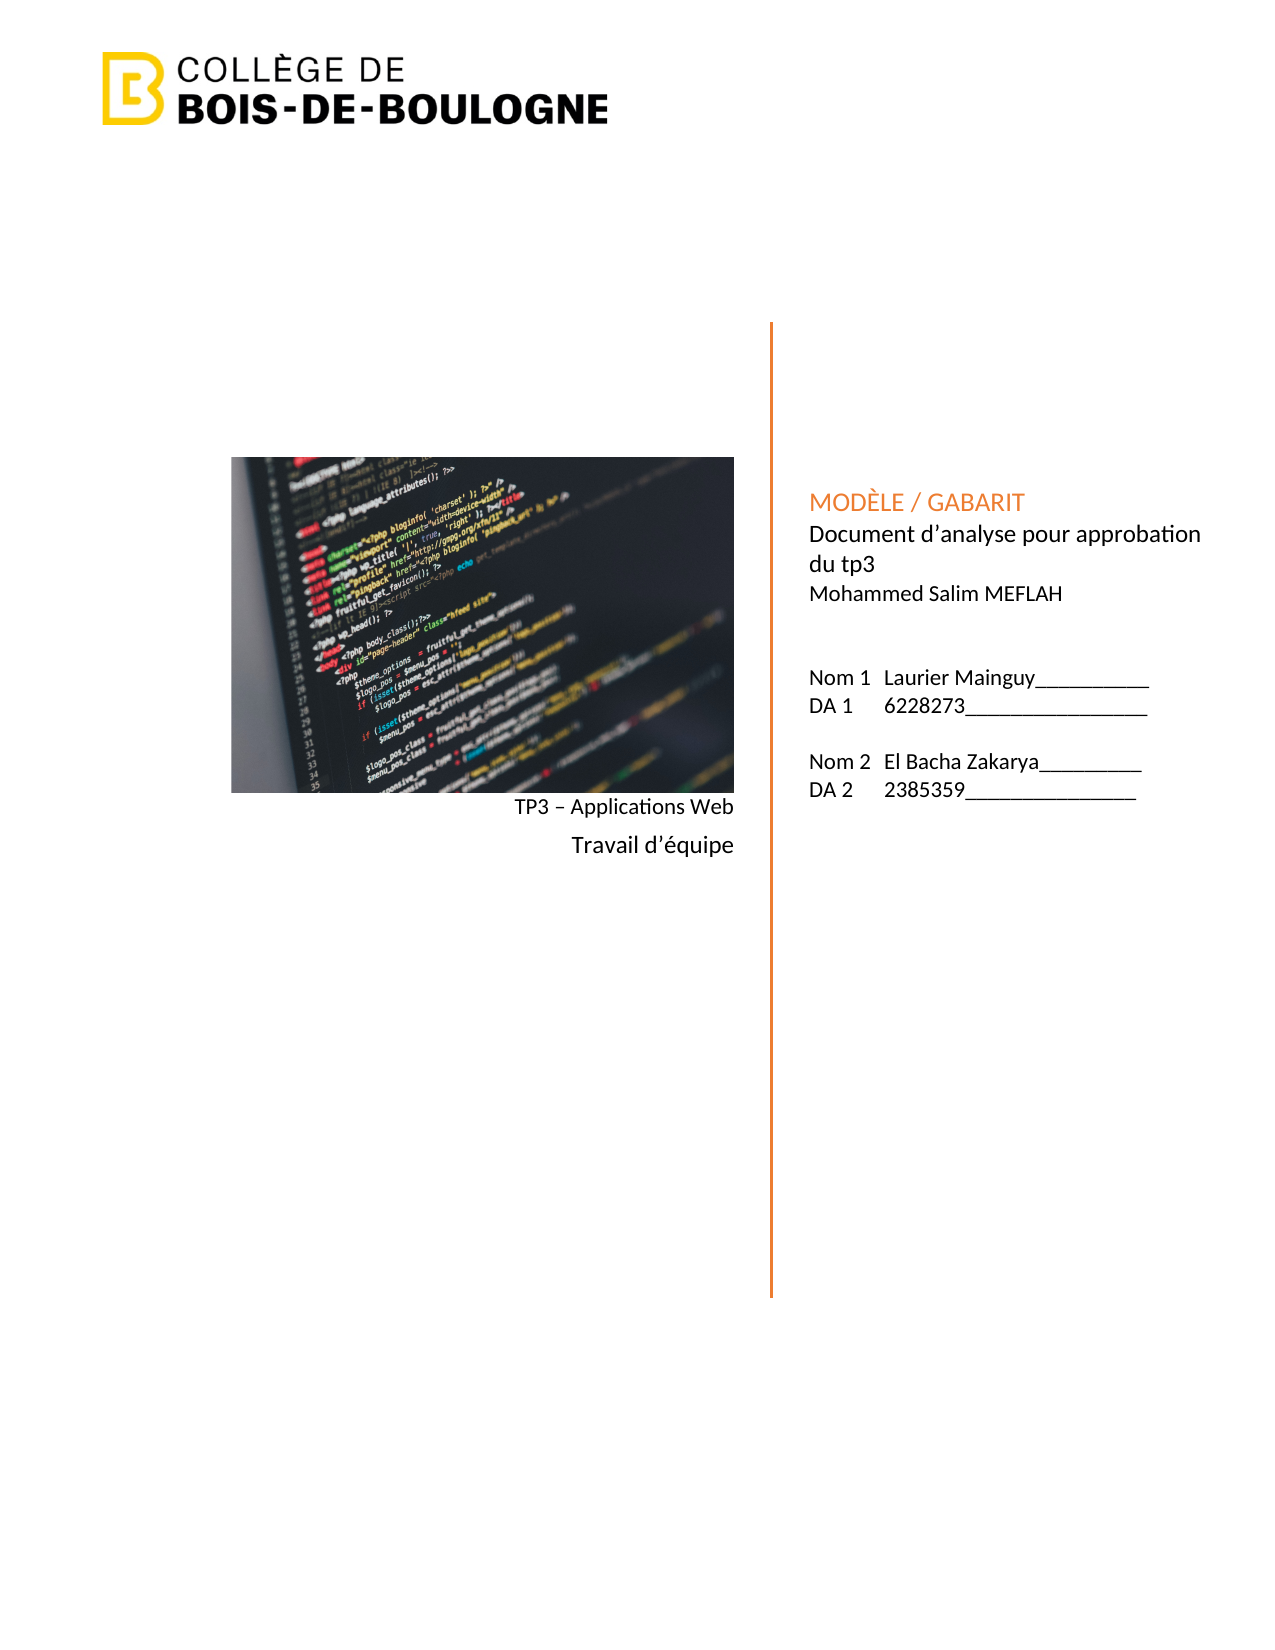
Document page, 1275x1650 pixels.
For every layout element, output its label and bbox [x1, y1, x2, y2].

picture [102, 52, 608, 125]
picture [231, 457, 734, 793]
